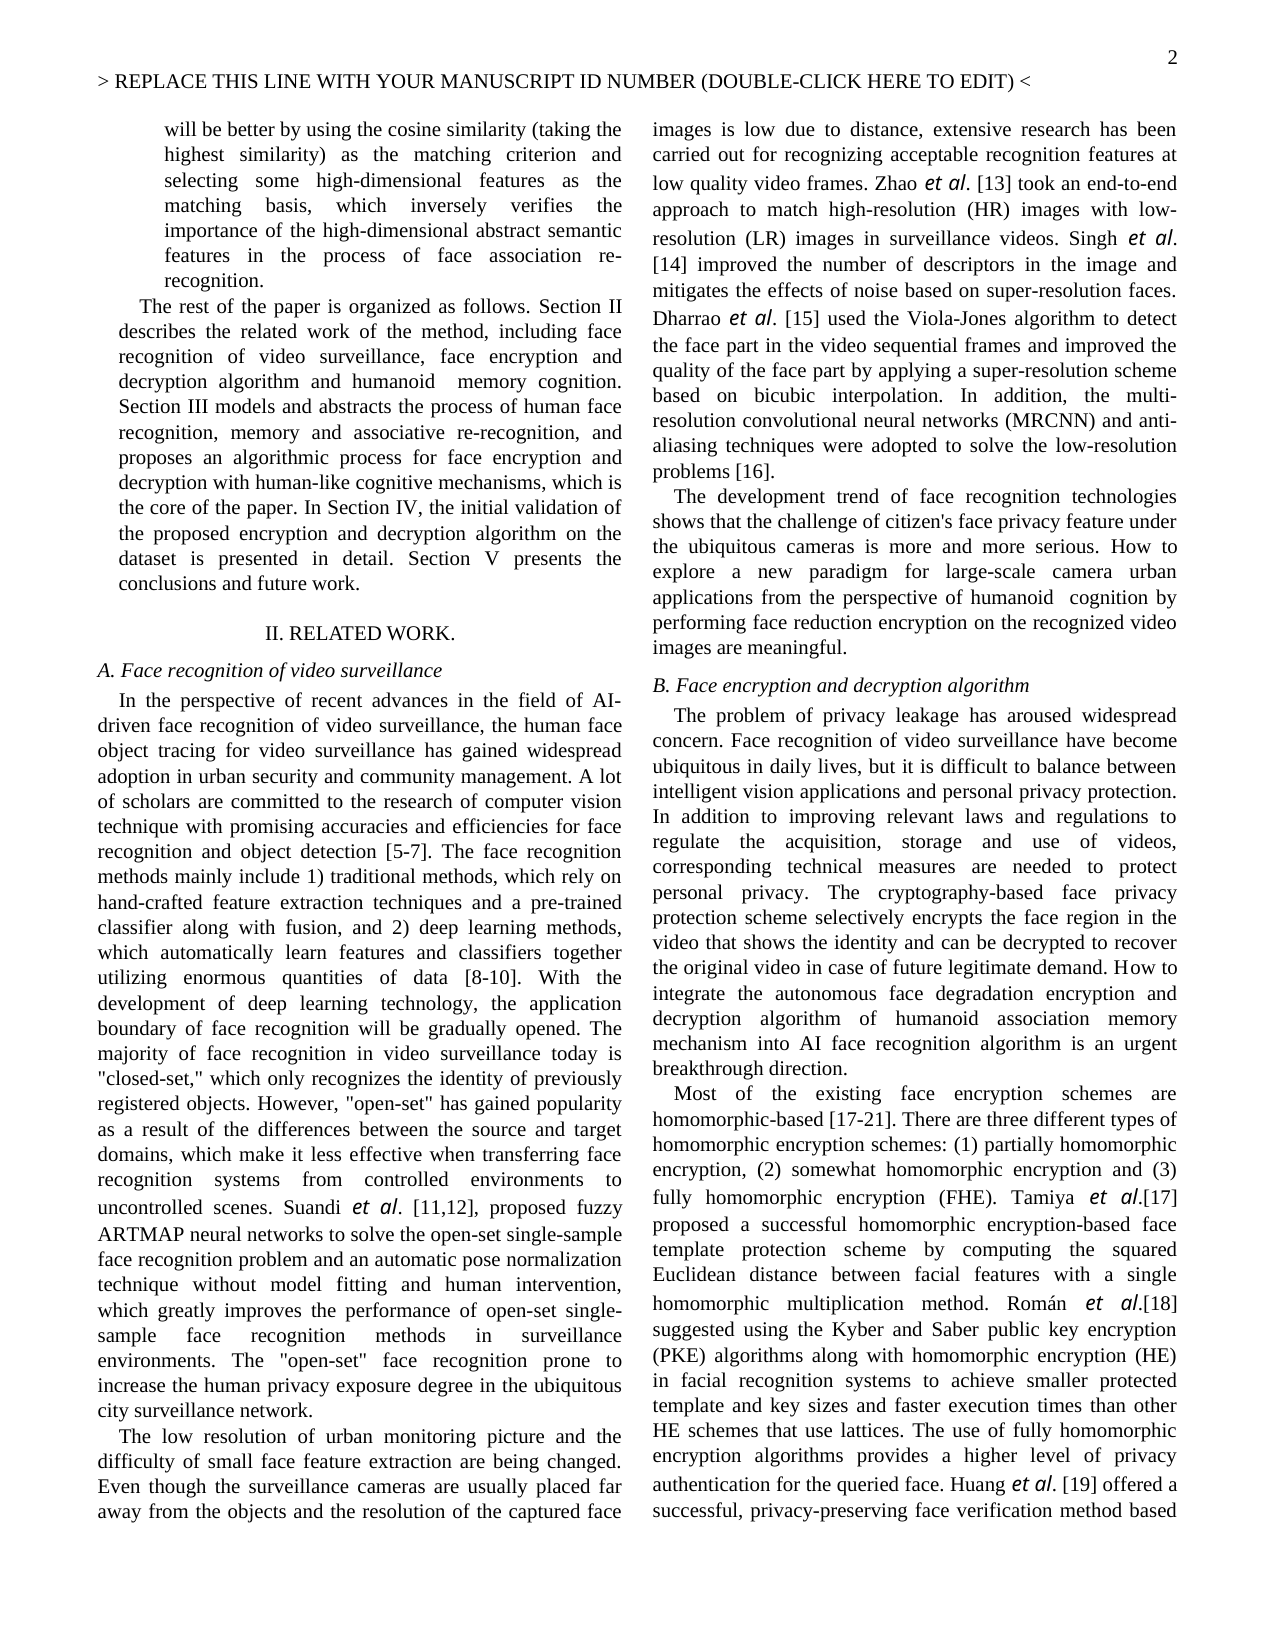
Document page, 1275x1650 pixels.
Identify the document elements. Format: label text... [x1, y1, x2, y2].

text The low resolution of urban monitoring picture and the difficulty of small face feature extraction are being changed. Even though the surveillance cameras are usually placed far away from the objects and the resolution of the captured face images is low due to distance, extensive research has been carried out for recognizing acceptable recognition features at low quality video frames. Zhao et al. [13] took an end-to-end approach to match high-resolution (HR) images with low-resolution (LR) images in surveillance videos. Singh et al. [14] improved the number of descriptors in the image and mitigates the effects of noise based on super-resolution faces. Dharrao et al. [15] used the Viola-Jones algorithm to detect the face part in the video sequential frames and improved the quality of the face part by applying a super-resolution scheme based on bicubic interpolation. In addition, the multi-resolution convolutional neural networks (MRCNN) and anti-aliasing techniques were adopted to solve the low-resolution problems [16]. [652, 117, 1177, 483]
subtitle B. Face encryption and decryption algorithm [652, 673, 1177, 697]
text The rest of the paper is organized as follows. Section II describes the related work of the method, including face recognition of video surveillance, face encryption and decryption algorithm and humanoid memory cognition. Section III models and abstracts the process of human face recognition, memory and associative re-recognition, and proposes an algorithmic process for face encryption and decryption with human-like cognitive mechanisms, which is the core of the paper. In Section IV, the initial validation of the proposed encryption and decryption algorithm on the dataset is presented in detail. Section V presents the conclusions and future work. [118, 294, 622, 595]
text The development trend of face recognition technologies shows that the challenge of citizen's face privacy feature under the ubiquitous cameras is more and more serious. How to explore a new paradigm for large-scale camera urban applications from the perspective of humanoid cognition by performing face reduction encryption on the recognized video images are meaningful. [652, 484, 1177, 659]
subtitle II. RELATED WORK. [97, 621, 622, 645]
subtitle A. Face recognition of video surveillance [97, 658, 622, 682]
text The problem of privacy leakage has aroused widespread concern. Face recognition of video surveillance have become ubiquitous in daily lives, but it is difficult to balance between intelligent vision applications and personal privacy protection. In addition to improving relevant laws and regulations to regulate the acquisition, storage and use of videos, corresponding technical measures are needed to protect personal privacy. The cryptography-based face privacy protection scheme selectively encrypts the face region in the video that shows the identity and can be decrypted to recover the original video in case of future legitimate demand. How to integrate the autonomous face degradation encryption and decryption algorithm of humanoid association memory mechanism into AI face recognition algorithm is an urgent breakthrough direction. [652, 703, 1177, 1080]
text In the perspective of recent advances in the field of AI-driven face recognition of video surveillance, the human face object tracing for video surveillance has gained widespread adoption in urban security and community management. A lot of scholars are committed to the research of computer vision technique with promising accuracies and efficiencies for face recognition and object detection [5-7]. The face recognition methods mainly include 1) traditional methods, which rely on hand-crafted feature extraction techniques and a pre-trained classifier along with fusion, and 2) deep learning methods, which automatically learn features and classifiers together utilizing enormous quantities of data [8-10]. With the development of deep learning technology, the application boundary of face recognition will be gradually opened. The majority of face recognition in video surveillance today is "closed-set," which only recognizes the identity of previously registered objects. However, "open-set" has gained popularity as a result of the differences between the source and target domains, which make it less effective when transferring face recognition systems from controlled environments to uncontrolled scenes. Suandi et al. [11,12], proposed fuzzy ARTMAP neural networks to solve the open-set single-sample face recognition problem and an automatic pose normalization technique without model fitting and human intervention, which greatly improves the performance of open-set single-sample face recognition methods in surveillance environments. The "open-set" face recognition prone to increase the human privacy exposure degree in the ubiquitous city surveillance network. [97, 688, 622, 1422]
